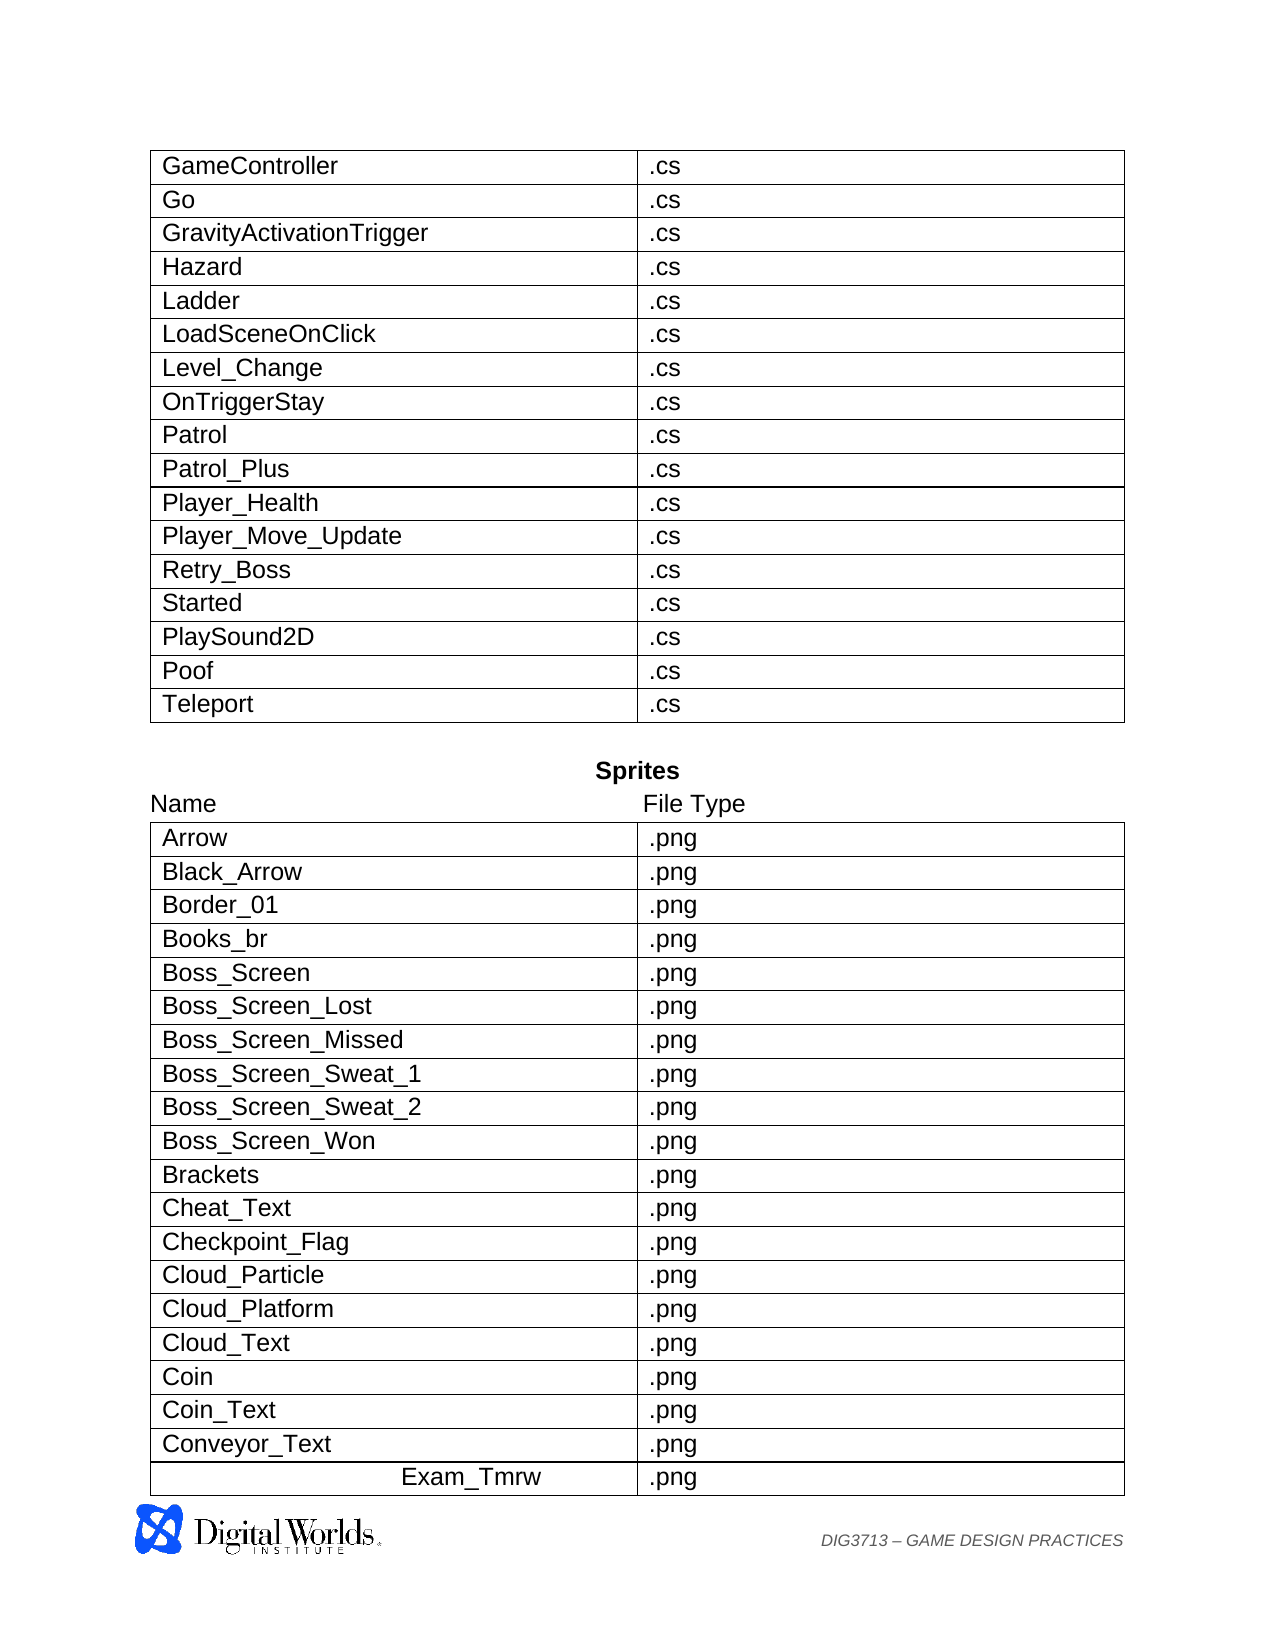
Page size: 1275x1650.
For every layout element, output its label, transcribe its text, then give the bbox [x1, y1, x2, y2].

table_cell Boss_Screen_Missed [151, 1025, 637, 1058]
table_cell .cs [638, 589, 1124, 621]
table_cell PlaySound2D [151, 622, 637, 655]
table_cell .cs [638, 656, 1124, 688]
table_cell .cs [638, 319, 1124, 352]
table_cell Conveyor_Text [151, 1429, 637, 1461]
table_cell .cs [638, 387, 1124, 419]
table_cell Level_Change [151, 353, 637, 386]
table_cell Black_Arrow [151, 857, 637, 889]
table_cell Boss_Screen_Lost [151, 991, 637, 1024]
table_cell Patrol_Plus [151, 454, 637, 486]
table_cell .png [638, 1126, 1124, 1158]
table_cell Started [151, 589, 637, 621]
table_cell Cloud_Platform [151, 1294, 637, 1327]
table_cell .cs [638, 252, 1124, 284]
table_cell Coin_Text [151, 1395, 637, 1428]
table_cell Boss_Screen [151, 958, 637, 990]
table_cell .png [638, 857, 1124, 889]
table_cell .png [638, 1227, 1124, 1259]
table_cell .png [638, 1328, 1124, 1360]
table_cell Poof [151, 656, 637, 688]
table_cell .cs [638, 151, 1124, 184]
table_cell .cs [638, 555, 1124, 587]
table_cell .png [638, 924, 1124, 957]
text Sprites [150, 756, 1125, 785]
table_cell .png [638, 1059, 1124, 1091]
table_cell Cheat_Text [151, 1193, 637, 1226]
table_cell .cs [638, 622, 1124, 655]
table_cell OnTriggerStay [151, 387, 637, 419]
table_cell .png [638, 1429, 1124, 1461]
table_cell Brackets [151, 1160, 637, 1192]
table_cell Ladder [151, 286, 637, 318]
table_header Arrow [151, 823, 637, 856]
table_cell Player_Health [151, 488, 637, 520]
table_cell Retry_Boss [151, 555, 637, 587]
table_cell Exam_Tmrw [151, 1463, 637, 1495]
table_cell Boss_Screen_Sweat_2 [151, 1092, 637, 1125]
table_cell .png [638, 1193, 1124, 1226]
table_cell .cs [638, 454, 1124, 486]
table_cell .png [638, 991, 1124, 1024]
table_cell .cs [638, 353, 1124, 386]
table_cell .cs [638, 185, 1124, 217]
table_cell .png [638, 1463, 1124, 1495]
table_cell Hazard [151, 252, 637, 284]
table_cell Patrol [151, 420, 637, 453]
table_cell .cs [638, 218, 1124, 251]
table_cell Teleport [151, 689, 637, 722]
table_cell .png [638, 1395, 1124, 1428]
table_cell .png [638, 1160, 1124, 1192]
table_cell .cs [638, 689, 1124, 722]
table_cell GameController [151, 151, 637, 184]
table_cell .png [638, 1361, 1124, 1394]
table_cell Go [151, 185, 637, 217]
table_cell .cs [638, 521, 1124, 554]
table_cell Boss_Screen_Sweat_1 [151, 1059, 637, 1091]
table_cell Cloud_Text [151, 1328, 637, 1360]
table_cell .png [638, 1025, 1124, 1058]
table_cell .png [638, 1294, 1124, 1327]
table_cell .cs [638, 488, 1124, 520]
table_header .png [638, 823, 1124, 856]
table_cell Boss_Screen_Won [151, 1126, 637, 1158]
table_cell .cs [638, 286, 1124, 318]
table_cell Border_01 [151, 890, 637, 923]
table_cell Player_Move_Update [151, 521, 637, 554]
table_cell .png [638, 1261, 1124, 1293]
table_cell .cs [638, 420, 1124, 453]
table_cell Checkpoint_Flag [151, 1227, 637, 1259]
table_cell LoadSceneOnClick [151, 319, 637, 352]
picture [134, 1498, 382, 1559]
table_cell Coin [151, 1361, 637, 1394]
table_cell .png [638, 958, 1124, 990]
table_cell .png [638, 890, 1124, 923]
table_cell GravityActivationTrigger [151, 218, 637, 251]
table_cell .png [638, 1092, 1124, 1125]
table_cell Books_br [151, 924, 637, 957]
text Name File Type [150, 789, 1125, 818]
table_cell Cloud_Particle [151, 1261, 637, 1293]
